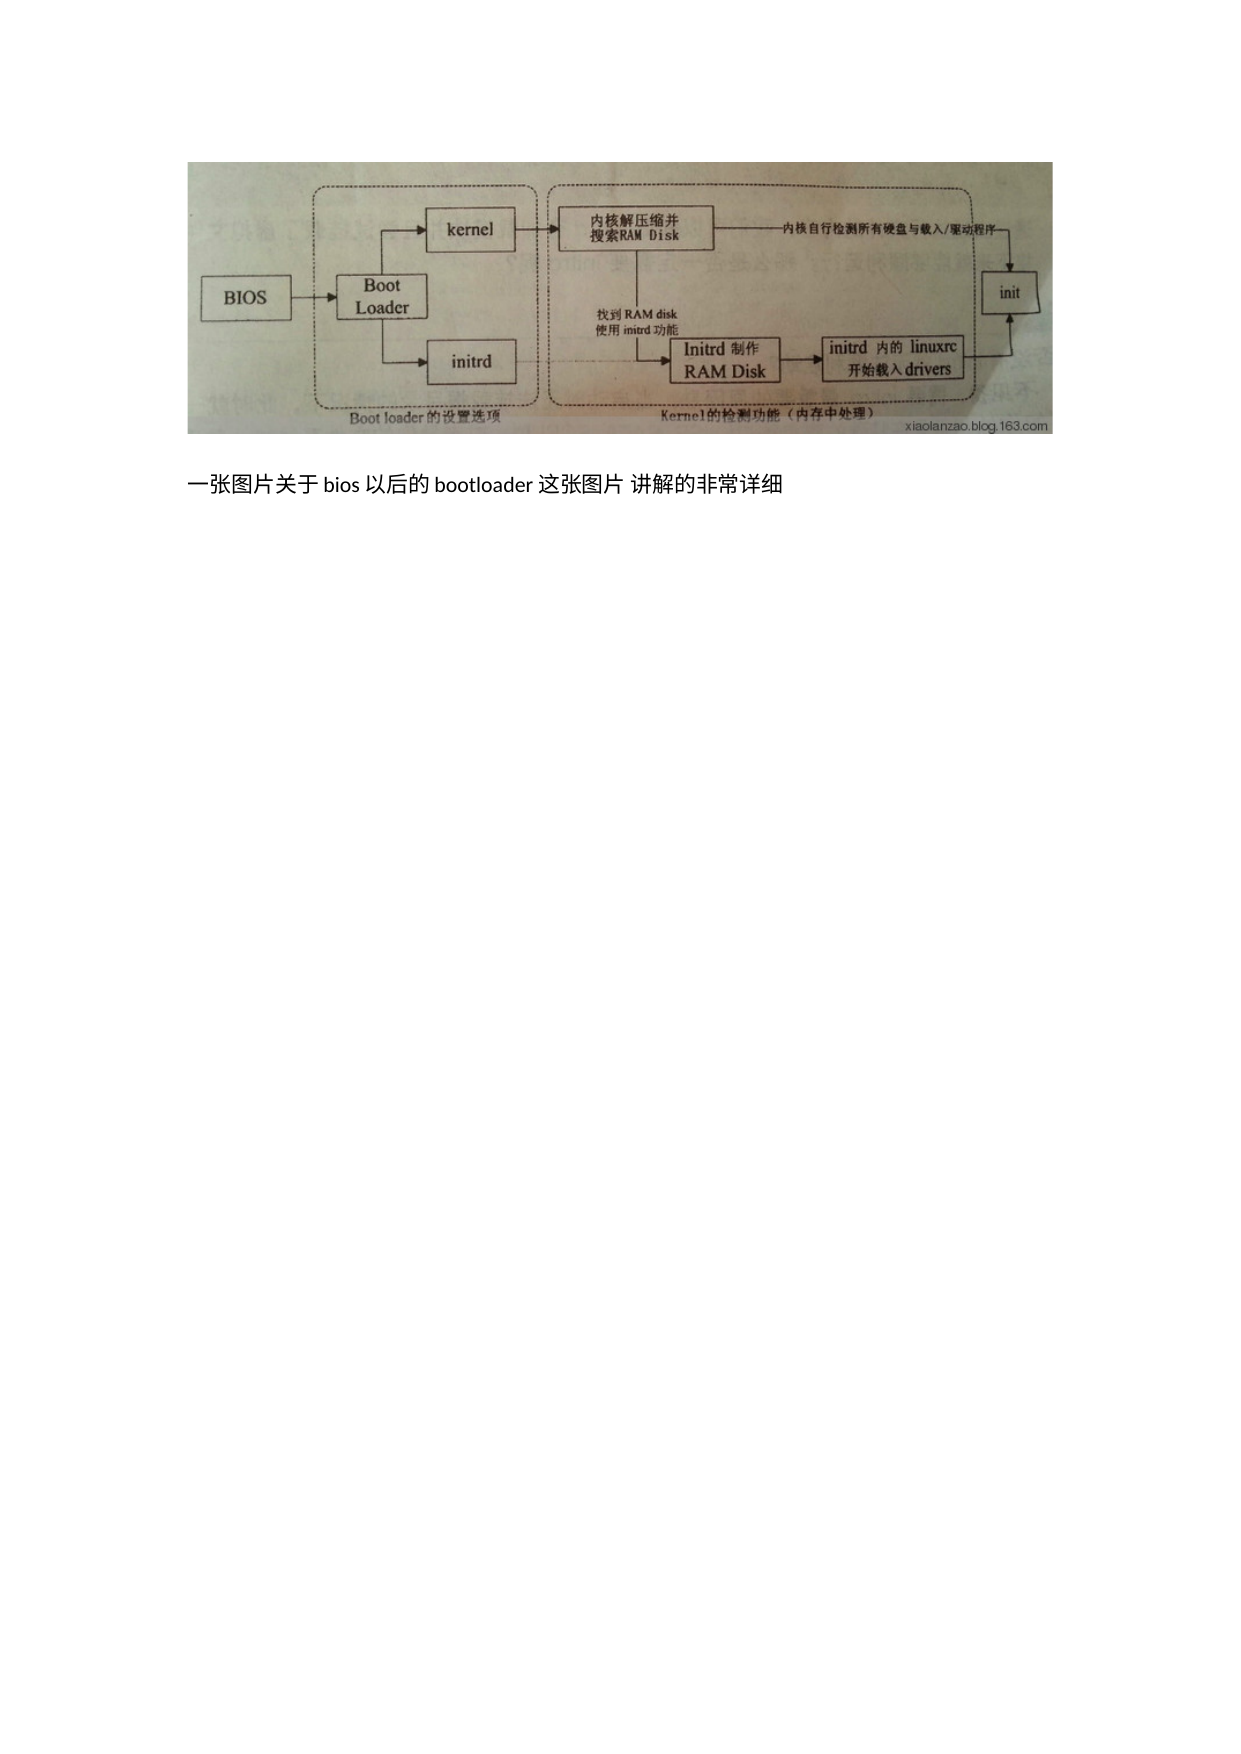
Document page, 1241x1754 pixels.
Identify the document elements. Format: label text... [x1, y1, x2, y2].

text 一张图片关于bios以后的bootloader 这张图片 讲解的非常详细 [187, 467, 1053, 499]
picture [187, 162, 1053, 434]
